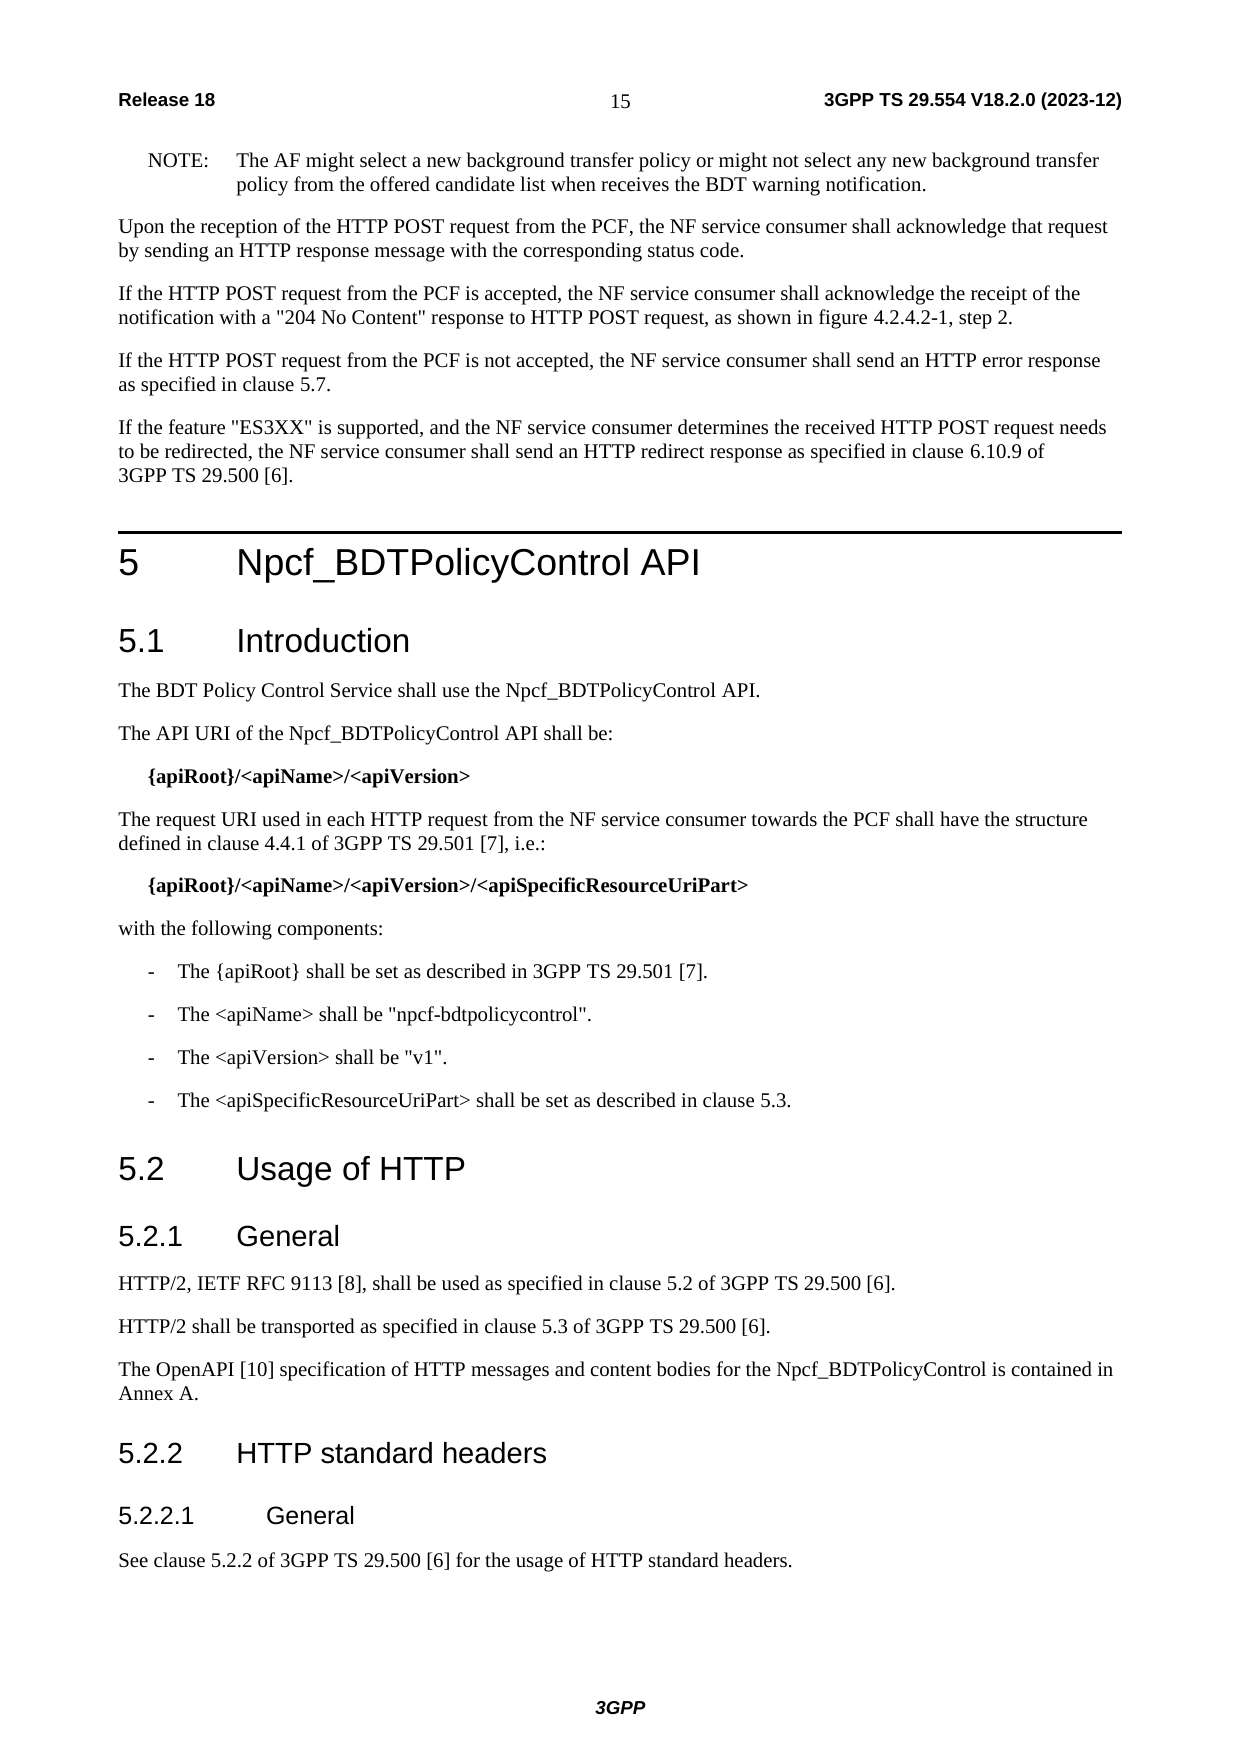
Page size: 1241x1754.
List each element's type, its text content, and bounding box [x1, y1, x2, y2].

text - The {apiRoot} shall be set as described in 3GPP TS 29.501 [7]. [148, 959, 1122, 983]
text The OpenAPI [10] specification of HTTP messages and content bodies for the Npcf_BDTPolicyControl is contained in Annex A. [118, 1357, 1122, 1405]
text See clause 5.2.2 of 3GPP TS 29.500 [6] for the usage of HTTP standard headers. [118, 1548, 1122, 1572]
text - The <apiVersion> shall be "v1". [148, 1045, 1122, 1069]
text HTTP/2, IETF RFC 9113 [8], shall be used as specified in clause 5.2 of 3GPP TS 29.500 [6]. [118, 1271, 1122, 1295]
text The request URI used in each HTTP request from the NF service consumer towards the PCF shall have the structure defined in clause 4.4.1 of 3GPP TS 29.501 [7], i.e.: [118, 807, 1122, 855]
text If the HTTP POST request from the PCF is not accepted, the NF service consumer shall send an HTTP error response as specified in clause 5.7. [118, 348, 1122, 396]
text If the feature "ES3XX" is supported, and the NF service consumer determines the received HTTP POST request needs to be redirected, the NF service consumer shall send an HTTP redirect response as specified in clause 6.10.9 of 3GPP TS 29.500 [6]. [118, 415, 1122, 487]
text The API URI of the Npcf_BDTPolicyControl API shall be: [118, 721, 1122, 745]
subtitle 5.2 Usage of HTTP [118, 1149, 1122, 1187]
text - The <apiSpecificResourceUriPart> shall be set as described in clause 5.3. [148, 1087, 1122, 1112]
subtitle 5.2.1 General [118, 1219, 1122, 1252]
subtitle 5.2.2.1 General [118, 1501, 1122, 1529]
text {apiRoot}/<apiName>/<apiVersion>/<apiSpecificResourceUriPart> [148, 873, 1122, 897]
text If the HTTP POST request from the PCF is accepted, the NF service consumer shall acknowledge the receipt of the notification with a "204 No Content" response to HTTP POST request, as shown in figure 4.2.4.2-1, step 2. [118, 281, 1122, 329]
text {apiRoot}/<apiName>/<apiVersion> [148, 764, 1122, 788]
text The BDT Policy Control Service shall use the Npcf_BDTPolicyControl API. [118, 678, 1122, 702]
text - The <apiName> shall be "npcf-bdtpolicycontrol". [148, 1002, 1122, 1026]
text NOTE: The AF might select a new background transfer policy or might not select any new background transfer policy from the offered candidate list when receives the BDT warning notification. [148, 147, 1122, 196]
text with the following components: [118, 916, 1122, 940]
subtitle 5 Npcf_BDTPolicyControl API [118, 534, 1122, 583]
subtitle 5.2.2 HTTP standard headers [118, 1436, 1122, 1469]
text Upon the reception of the HTTP POST request from the PCF, the NF service consumer shall acknowledge that request by sending an HTTP response message with the corresponding status code. [118, 214, 1122, 262]
text HTTP/2 shall be transported as specified in clause 5.3 of 3GPP TS 29.500 [6]. [118, 1314, 1122, 1338]
subtitle 5.1 Introduction [118, 621, 1122, 659]
